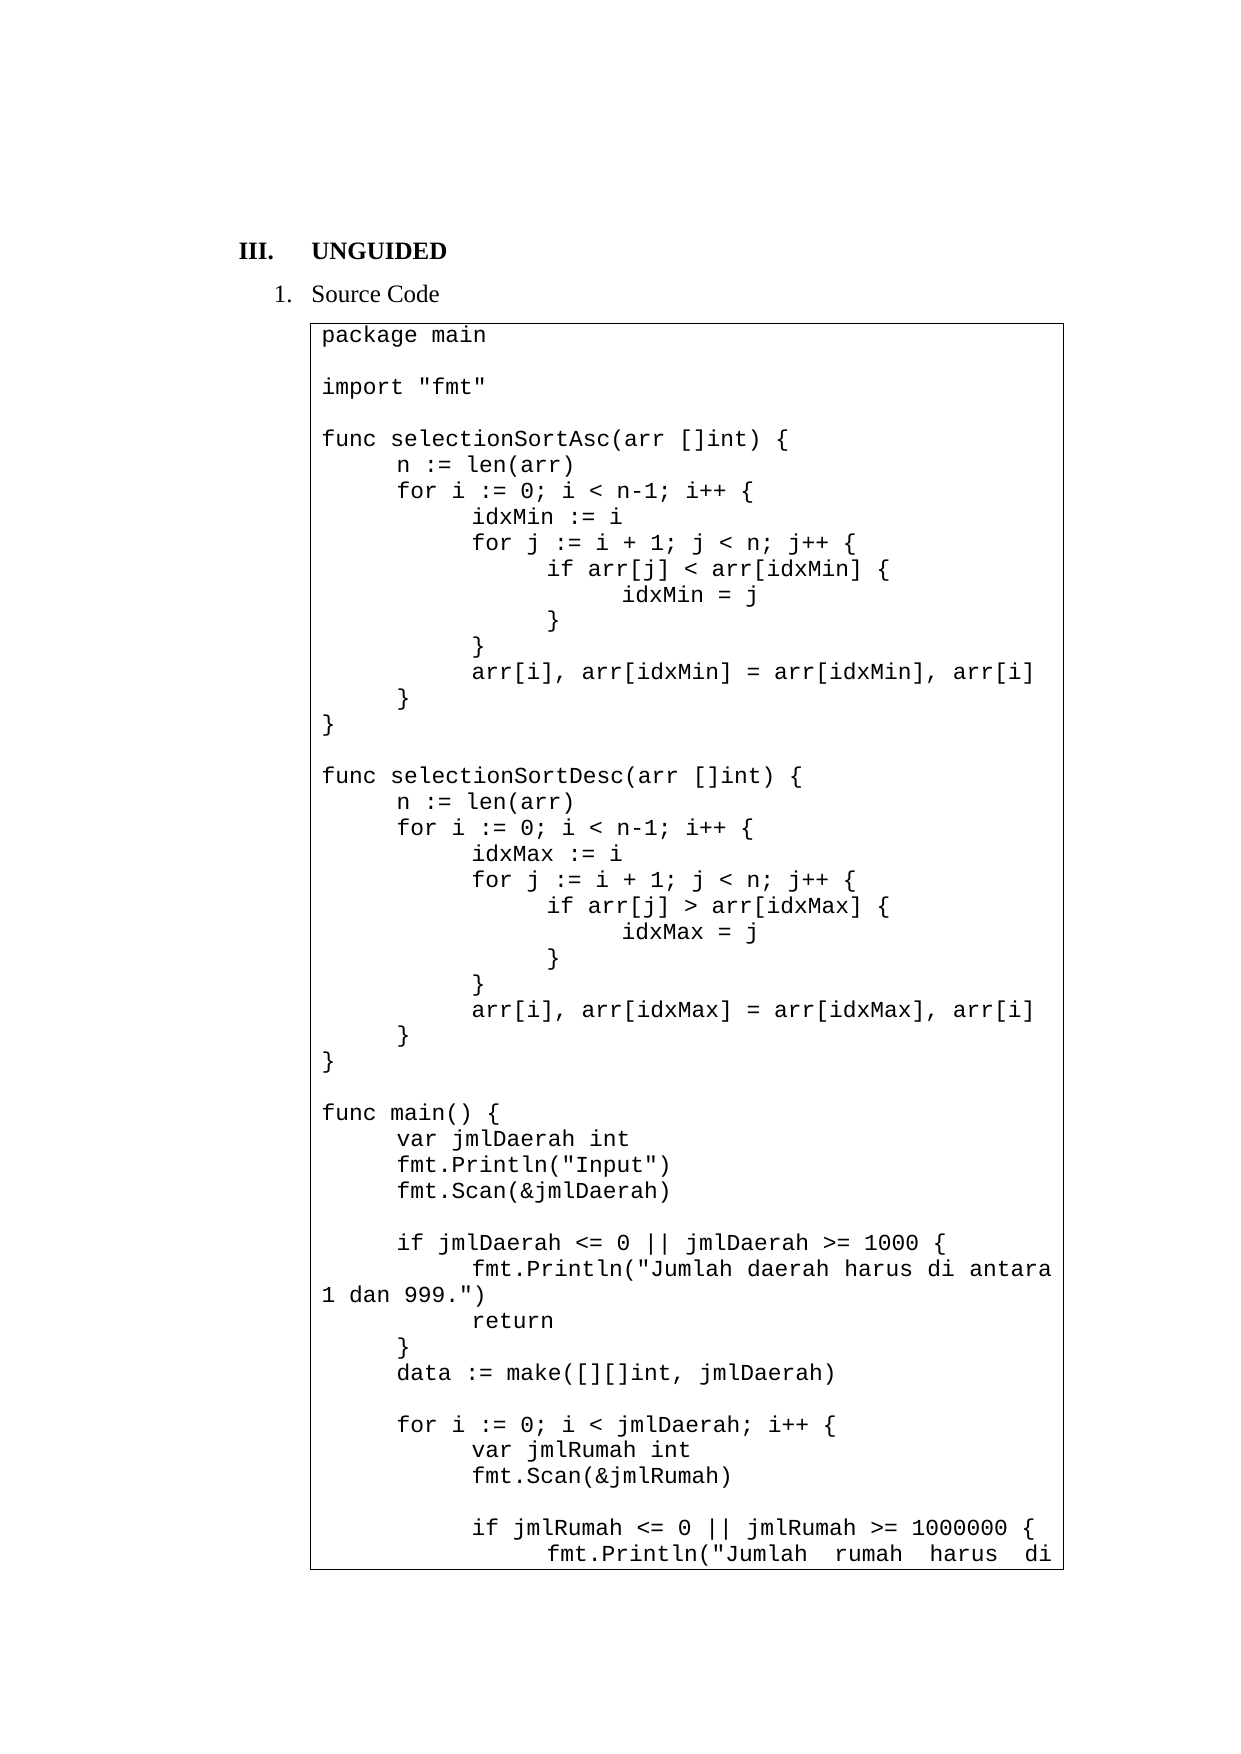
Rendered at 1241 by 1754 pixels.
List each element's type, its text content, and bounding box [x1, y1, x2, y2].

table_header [311, 324, 1063, 1568]
subtitle Source Code [274, 279, 1063, 308]
subtitle UNGUIDED [274, 236, 1063, 265]
